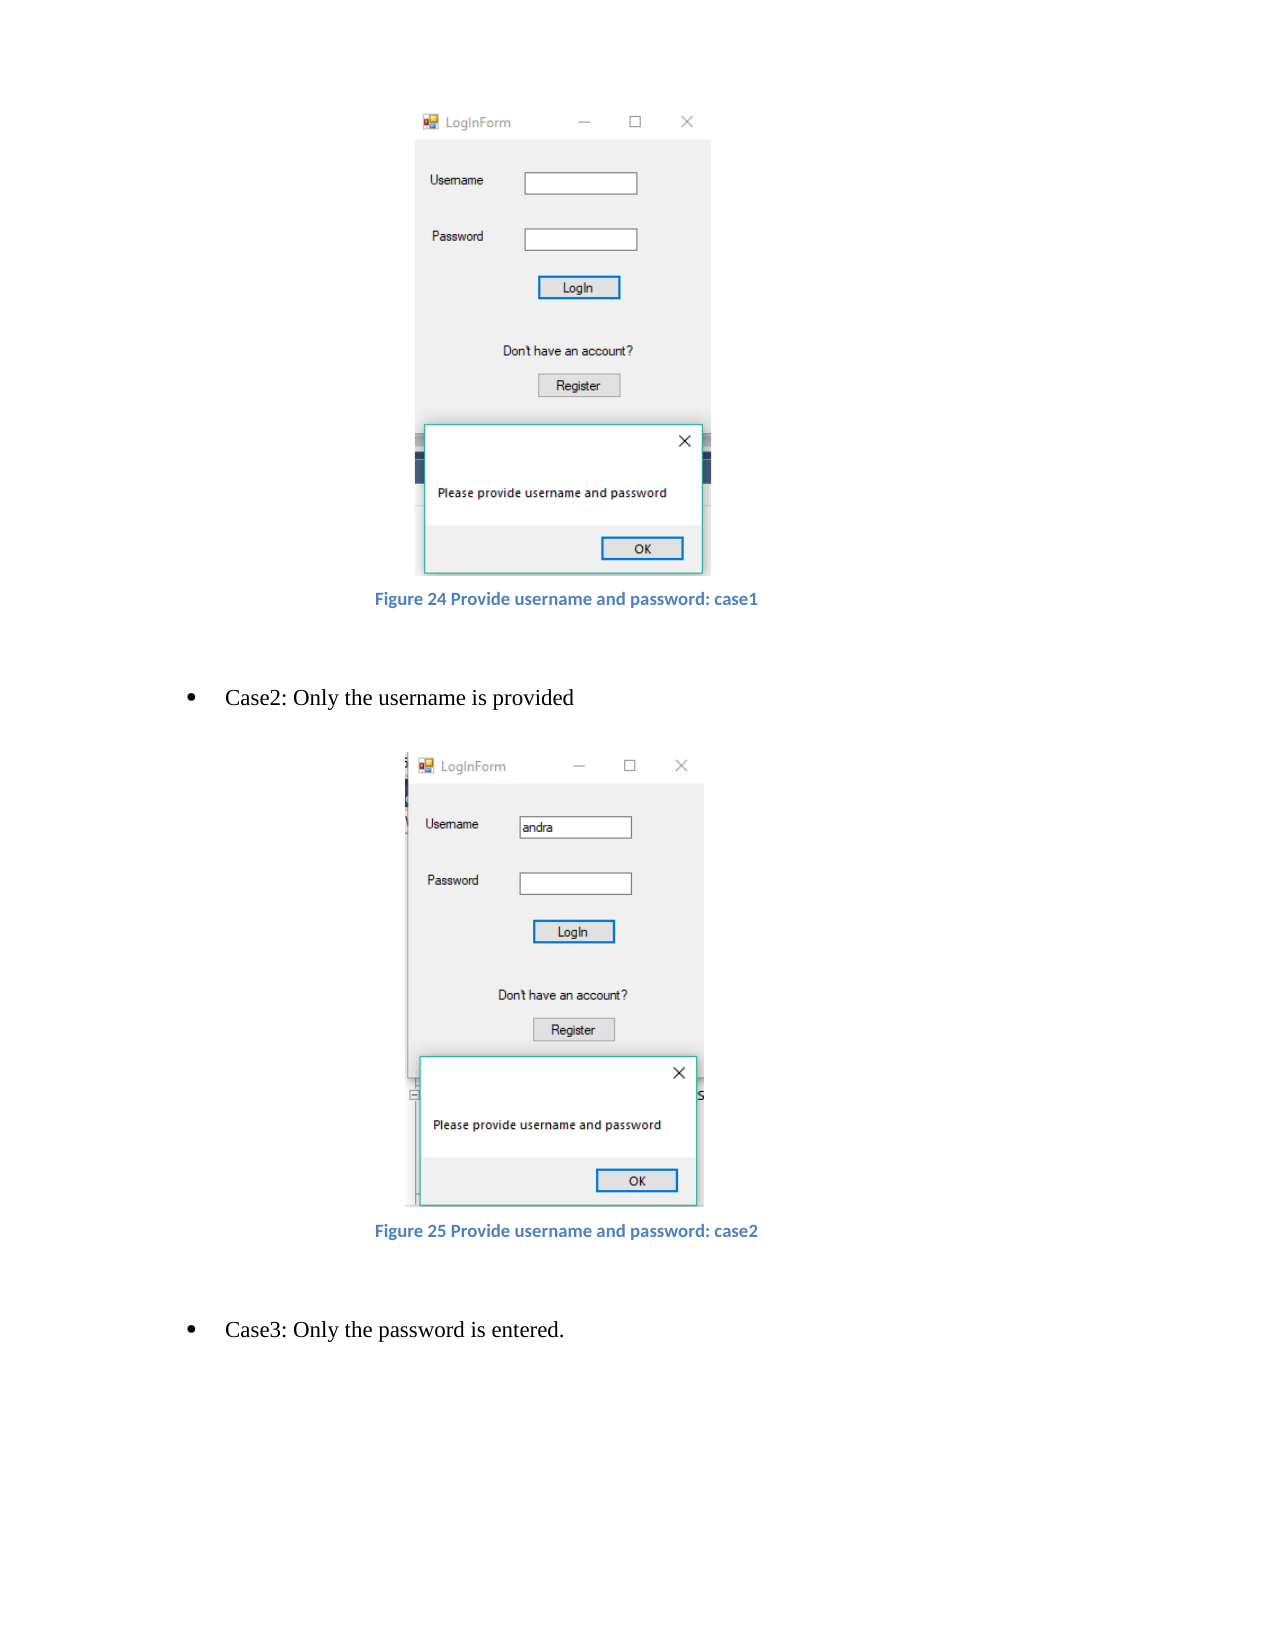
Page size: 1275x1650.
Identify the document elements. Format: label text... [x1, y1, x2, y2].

picture [405, 752, 704, 1207]
picture [414, 107, 712, 576]
list Case3: Only the password is entered. [187, 1316, 1125, 1343]
list Case2: Only the username is provided [187, 684, 1125, 711]
text Figure 25 Provide username and password: case2 [300, 1220, 1125, 1243]
